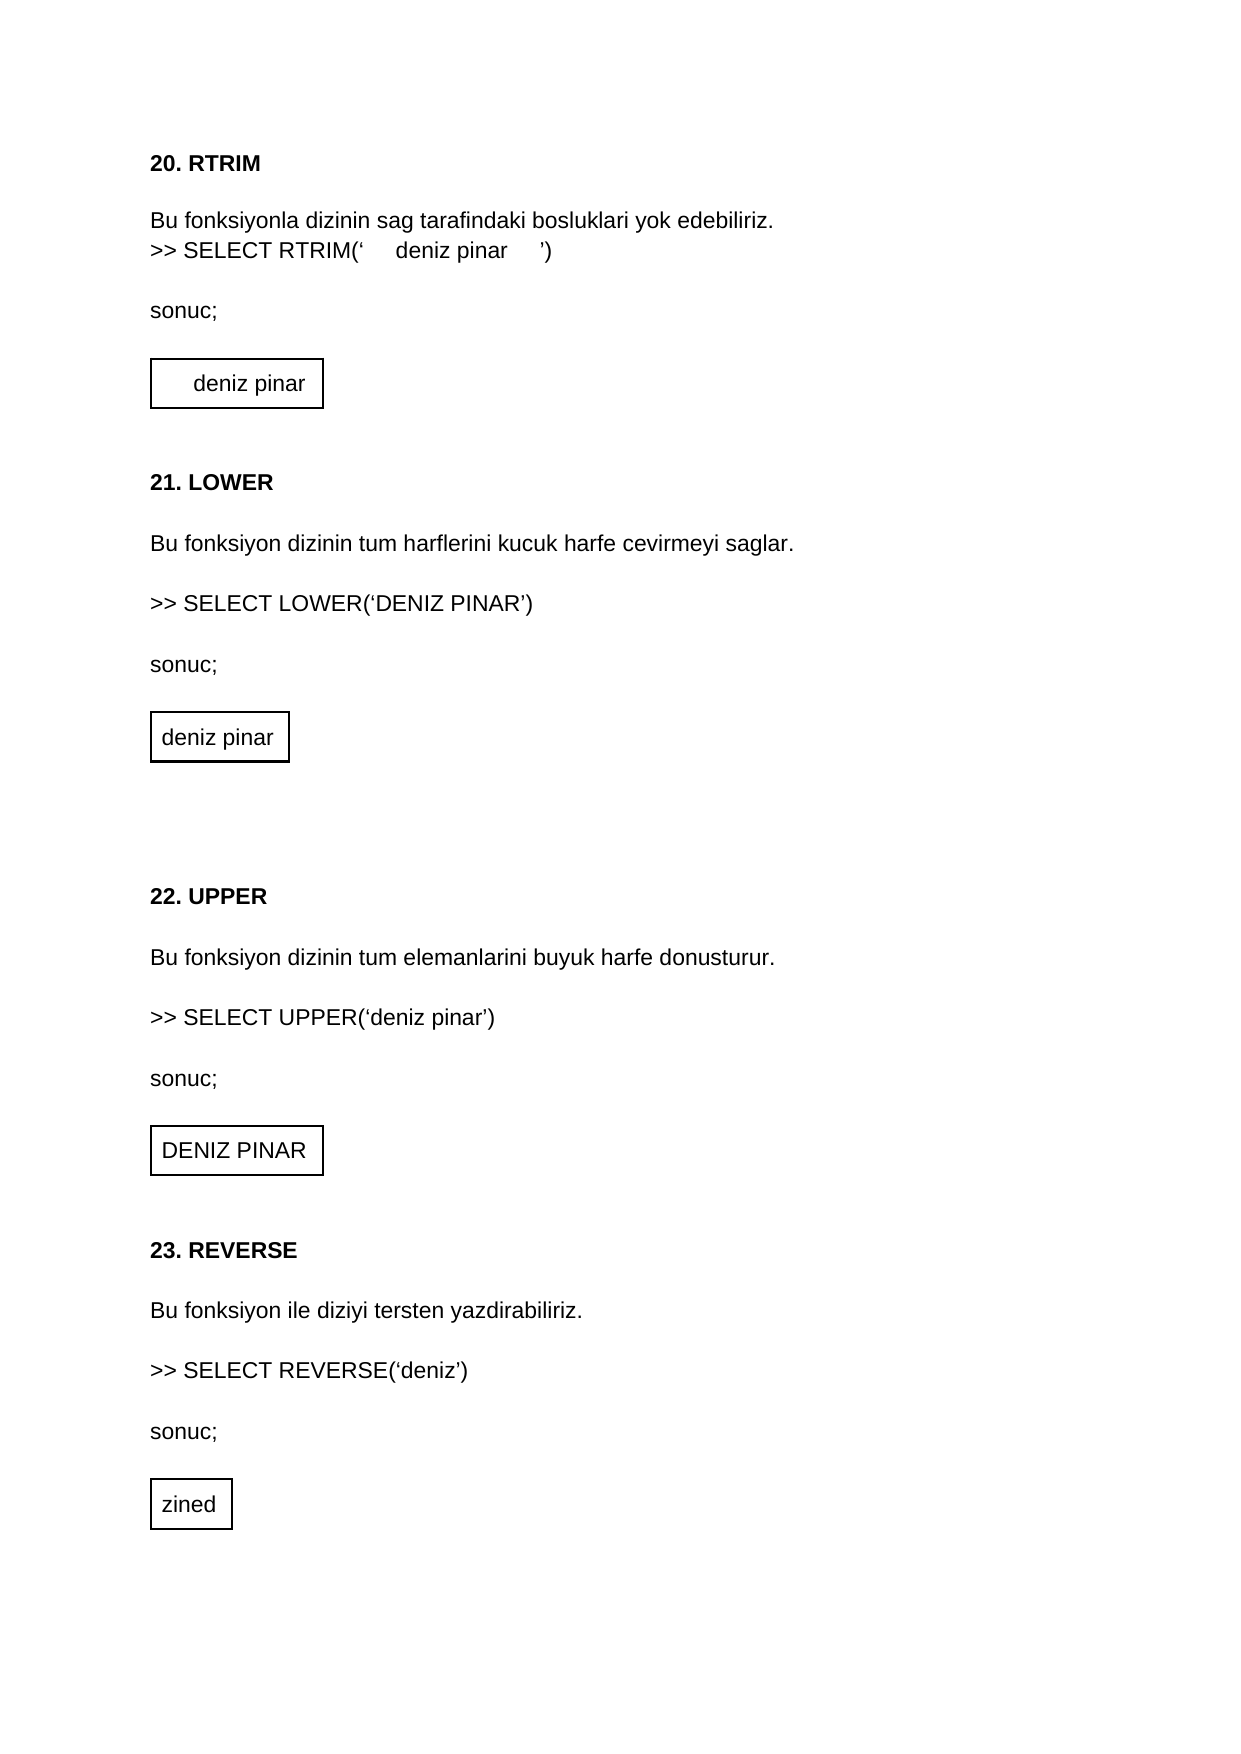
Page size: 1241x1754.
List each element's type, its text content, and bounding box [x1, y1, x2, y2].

text sonuc; [150, 1064, 1090, 1091]
table_header deniz pinar [152, 713, 288, 760]
text Bu fonksiyon dizinin tum elemanlarini buyuk harfe donusturur. [150, 944, 1090, 970]
table_header deniz pinar [152, 360, 322, 407]
text Bu fonksiyon ile diziyi tersten yazdirabiliriz. [150, 1297, 1090, 1323]
text 22. UPPER [150, 883, 1090, 909]
text >> SELECT UPPER(‘deniz pinar’) [150, 1004, 1090, 1030]
text 20. RTRIM [150, 150, 1090, 176]
text sonuc; [150, 651, 1090, 677]
text >> SELECT REVERSE(‘deniz’) [150, 1357, 1090, 1384]
text >> SELECT RTRIM(‘ deniz pinar ’) [150, 237, 1090, 263]
text sonuc; [150, 1418, 1090, 1444]
text sonuc; [150, 297, 1090, 323]
table_header DENIZ PINAR [152, 1127, 322, 1174]
table_header zined [152, 1480, 231, 1528]
text Bu fonksiyon dizinin tum harflerini kucuk harfe cevirmeyi saglar. [150, 530, 1090, 556]
text 21. LOWER [150, 469, 1090, 496]
text Bu fonksiyonla dizinin sag tarafindaki bosluklari yok edebiliriz. [150, 207, 1090, 233]
text >> SELECT LOWER(‘DENIZ PINAR’) [150, 590, 1090, 617]
text 23. REVERSE [150, 1237, 1090, 1263]
